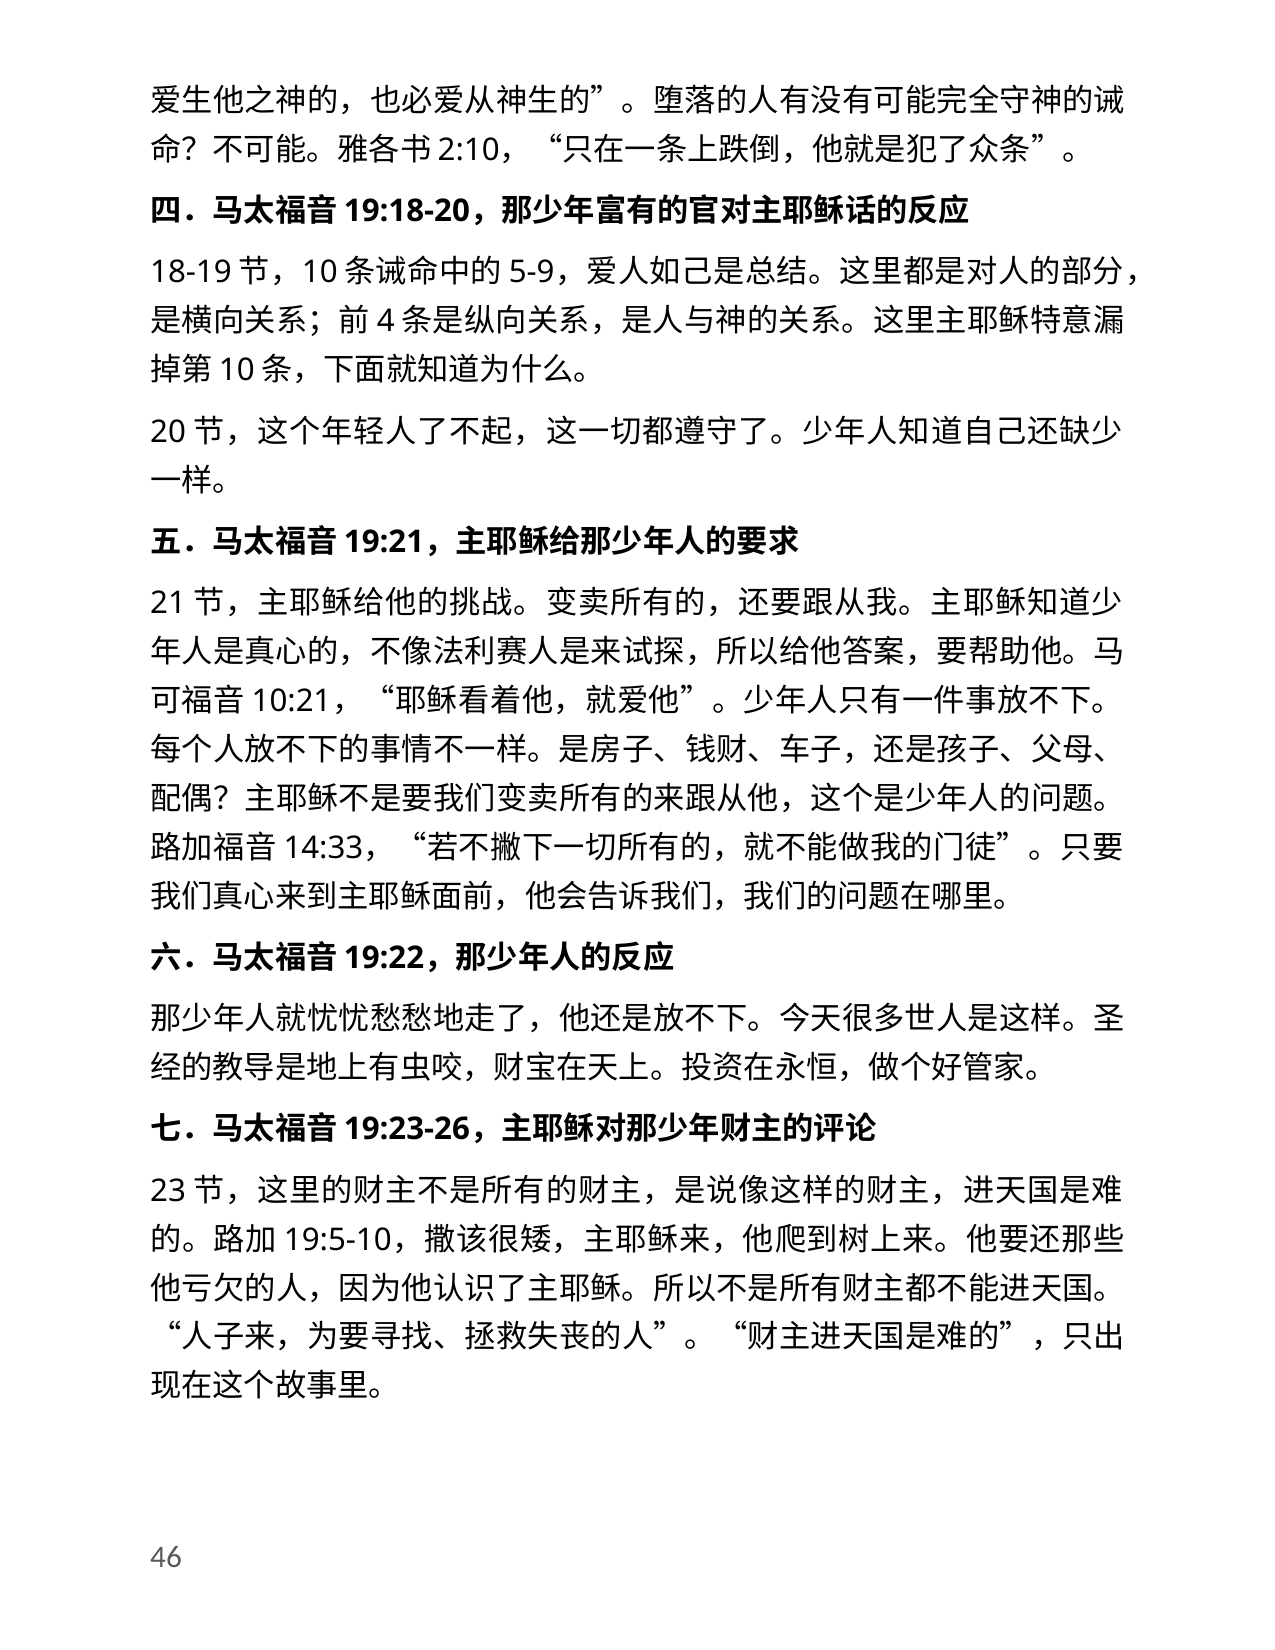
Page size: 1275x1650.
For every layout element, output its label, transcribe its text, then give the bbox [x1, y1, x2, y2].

list 六．马太福音19:22，那少年人的反应 [150, 932, 1125, 977]
list 18-19节，10条诫命中的5-9，爱人如己是总结。这里都是对人的部分，是横向关系；前4条是纵向关系，是人与神的关系。这里主耶稣特意漏掉第10条，下面就知道为什么。 [150, 247, 1125, 390]
list 五．马太福音19:21，主耶稣给那少年人的要求 [150, 516, 1125, 562]
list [150, 75, 1125, 169]
list 23节，这里的财主不是所有的财主，是说像这样的财主，进天国是难的。路加19:5-10，撒该很矮，主耶稣来，他爬到树上来。他要还那些他亏欠的人，因为他认识了主耶稣。所以不是所有财主都不能进天国。“人子来，为要寻找、拯救失丧的人”。“财主进天国是难的”，只出现在这个故事里。 [150, 1165, 1125, 1406]
list 20节，这个年轻人了不起，这一切都遵守了。少年人知道自己还缺少一样。 [150, 406, 1125, 500]
list 四．马太福音19:18-20，那少年富有的官对主耶稣话的反应 [150, 185, 1125, 231]
list 那少年人就忧忧愁愁地走了，他还是放不下。今天很多世人是这样。圣经的教导是地上有虫咬，财宝在天上。投资在永恒，做个好管家。 [150, 993, 1125, 1087]
list 21节，主耶稣给他的挑战。变卖所有的，还要跟从我。主耶稣知道少年人是真心的，不像法利赛人是来试探，所以给他答案，要帮助他。马可福音10:21，“耶稣看着他，就爱他”。少年人只有一件事放不下。每个人放不下的事情不一样。是房子、钱财、车子，还是孩子、父母、配偶？主耶稣不是要我们变卖所有的来跟从他，这个是少年人的问题。路加福音14:33，“若不撇下一切所有的，就不能做我的门徒”。只要我们真心来到主耶稣面前，他会告诉我们，我们的问题在哪里。 [150, 578, 1125, 916]
list 七．马太福音19:23-26，主耶稣对那少年财主的评论 [150, 1103, 1125, 1149]
